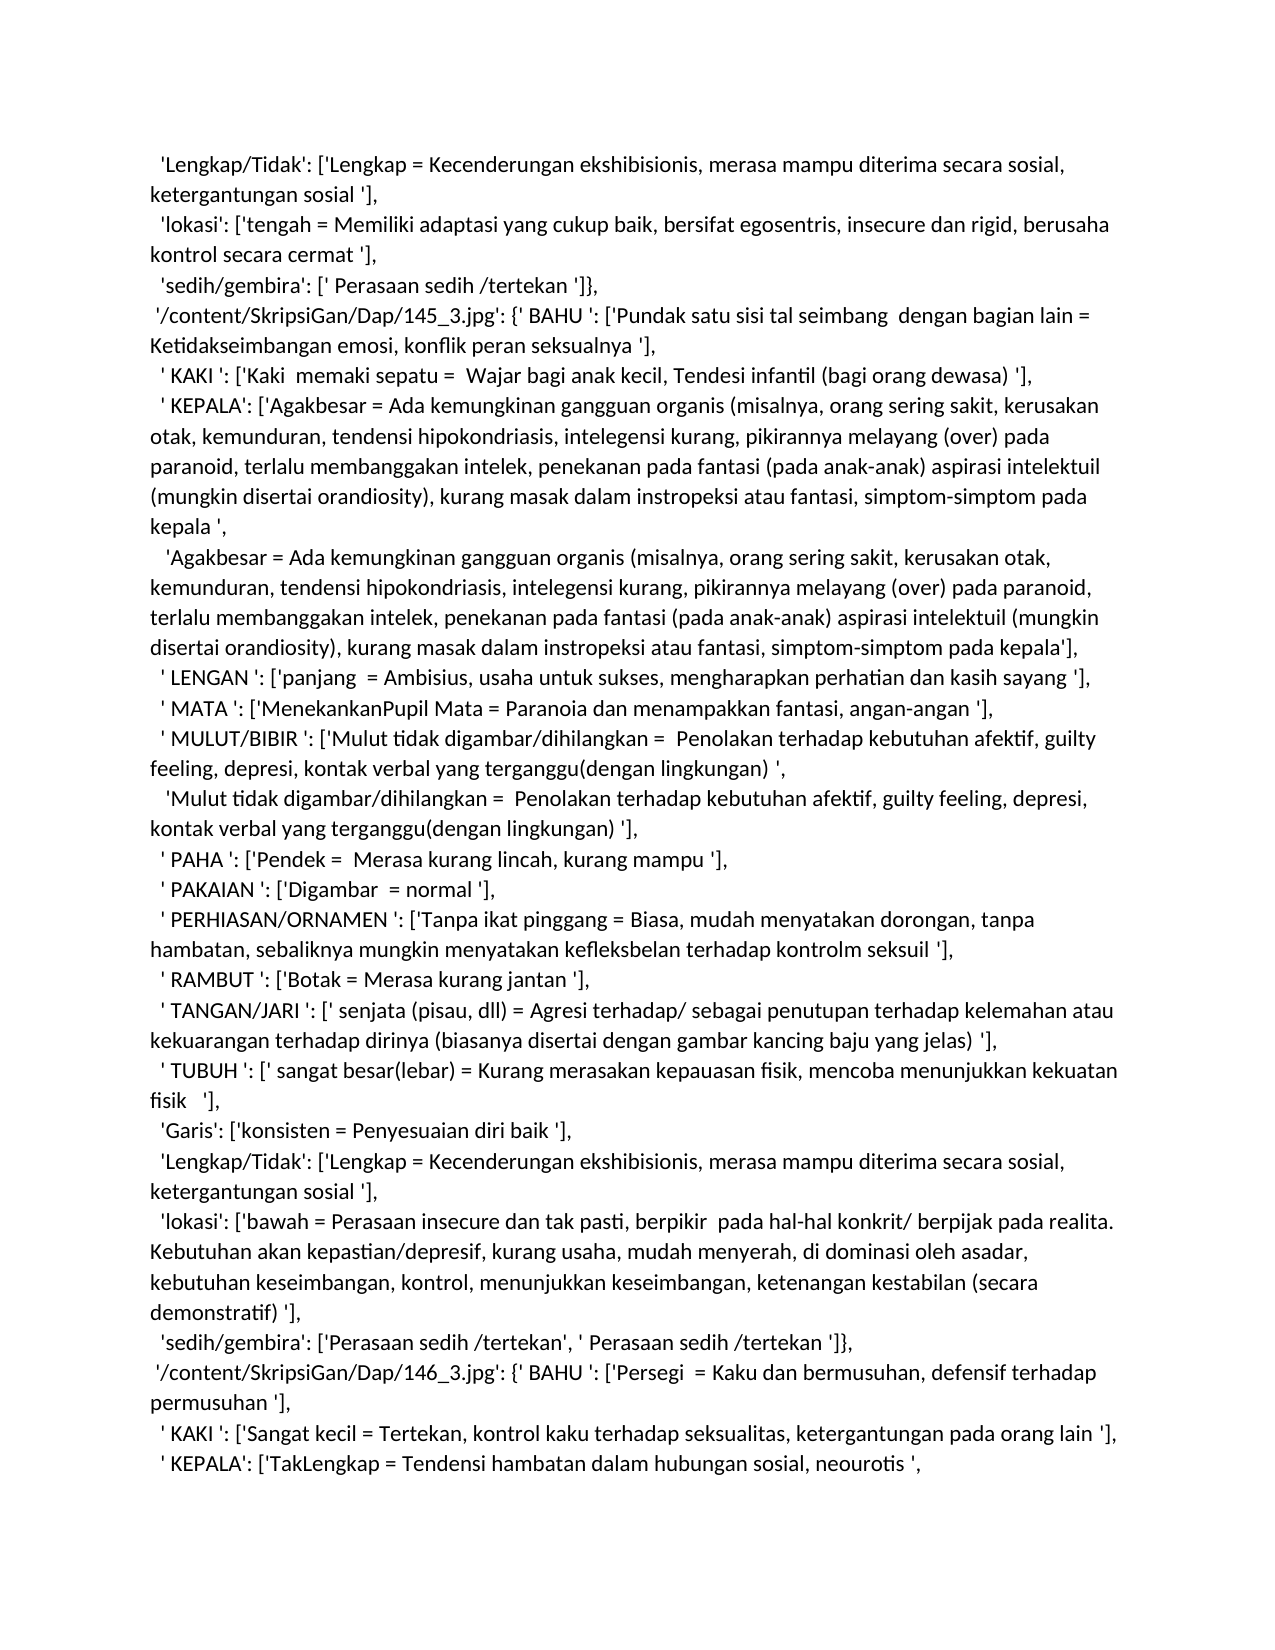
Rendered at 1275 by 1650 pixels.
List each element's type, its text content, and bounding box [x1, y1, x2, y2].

text ' KAKI ': ['Kaki memaki sepatu = Wajar bagi anak kecil, Tendesi infantil (bagi orang dewasa) '], [150, 361, 1125, 389]
text ' KEPALA': ['TakLengkap = Tendensi hambatan dalam hubungan sosial, neourotis ', [150, 1449, 1125, 1477]
text 'Lengkap/Tidak': ['Lengkap = Kecenderungan ekshibisionis, merasa mampu diterima secara sosial, ketergantungan sosial '], [150, 150, 1125, 208]
text 'Agakbesar = Ada kemungkinan gangguan organis (misalnya, orang sering sakit, kerusakan otak, kemunduran, tendensi hipokondriasis, intelegensi kurang, pikirannya melayang (over) pada paranoid, terlalu membanggakan intelek, penekanan pada fantasi (pada anak-anak) aspirasi intelektuil (mungkin disertai orandiosity), kurang masak dalam instropeksi atau fantasi, simptom-simptom pada kepala'], [150, 543, 1125, 661]
text 'sedih/gembira': ['Perasaan sedih /tertekan', ' Perasaan sedih /tertekan ']}, [150, 1328, 1125, 1356]
text ' MATA ': ['MenekankanPupil Mata = Paranoia dan menampakkan fantasi, angan-angan '], [150, 694, 1125, 722]
text ' TANGAN/JARI ': [' senjata (pisau, dll) = Agresi terhadap/ sebagai penutupan terhadap kelemahan atau kekuarangan terhadap dirinya (biasanya disertai dengan gambar kancing baju yang jelas) '], [150, 996, 1125, 1054]
text ' RAMBUT ': ['Botak = Merasa kurang jantan '], [150, 966, 1125, 994]
text 'Lengkap/Tidak': ['Lengkap = Kecenderungan ekshibisionis, merasa mampu diterima secara sosial, ketergantungan sosial '], [150, 1147, 1125, 1205]
text 'sedih/gembira': [' Perasaan sedih /tertekan ']}, [150, 271, 1125, 299]
text 'lokasi': ['tengah = Memiliki adaptasi yang cukup baik, bersifat egosentris, insecure dan rigid, berusaha kontrol secara cermat '], [150, 210, 1125, 269]
text ' PAKAIAN ': ['Digambar = normal '], [150, 875, 1125, 903]
text ' KAKI ': ['Sangat kecil = Tertekan, kontrol kaku terhadap seksualitas, ketergantungan pada orang lain '], [150, 1419, 1125, 1447]
text 'Garis': ['konsisten = Penyesuaian diri baik '], [150, 1117, 1125, 1145]
text '/content/SkripsiGan/Dap/145_3.jpg': {' BAHU ': ['Pundak satu sisi tal seimbang dengan bagian lain = Ketidakseimbangan emosi, konflik peran seksualnya '], [150, 301, 1125, 359]
text ' LENGAN ': ['panjang = Ambisius, usaha untuk sukses, mengharapkan perhatian dan kasih sayang '], [150, 663, 1125, 692]
text 'lokasi': ['bawah = Perasaan insecure dan tak pasti, berpikir pada hal-hal konkrit/ berpijak pada realita. Kebutuhan akan kepastian/depresif, kurang usaha, mudah menyerah, di dominasi oleh asadar, kebutuhan keseimbangan, kontrol, menunjukkan keseimbangan, ketenangan kestabilan (secara demonstratif) '], [150, 1207, 1125, 1326]
text 'Mulut tidak digambar/dihilangkan = Penolakan terhadap kebutuhan afektif, guilty feeling, depresi, kontak verbal yang terganggu(dengan lingkungan) '], [150, 784, 1125, 843]
text ' MULUT/BIBIR ': ['Mulut tidak digambar/dihilangkan = Penolakan terhadap kebutuhan afektif, guilty feeling, depresi, kontak verbal yang terganggu(dengan lingkungan) ', [150, 724, 1125, 782]
text ' PERHIASAN/ORNAMEN ': ['Tanpa ikat pinggang = Biasa, mudah menyatakan dorongan, tanpa hambatan, sebaliknya mungkin menyatakan kefleksbelan terhadap kontrolm seksuil '], [150, 905, 1125, 963]
text ' PAHA ': ['Pendek = Merasa kurang lincah, kurang mampu '], [150, 845, 1125, 873]
text '/content/SkripsiGan/Dap/146_3.jpg': {' BAHU ': ['Persegi = Kaku dan bermusuhan, defensif terhadap permusuhan '], [150, 1358, 1125, 1417]
text ' TUBUH ': [' sangat besar(lebar) = Kurang merasakan kepauasan fisik, mencoba menunjukkan kekuatan fisik '], [150, 1056, 1125, 1114]
text ' KEPALA': ['Agakbesar = Ada kemungkinan gangguan organis (misalnya, orang sering sakit, kerusakan otak, kemunduran, tendensi hipokondriasis, intelegensi kurang, pikirannya melayang (over) pada paranoid, terlalu membanggakan intelek, penekanan pada fantasi (pada anak-anak) aspirasi intelektuil (mungkin disertai orandiosity), kurang masak dalam instropeksi atau fantasi, simptom-simptom pada kepala ', [150, 392, 1125, 541]
